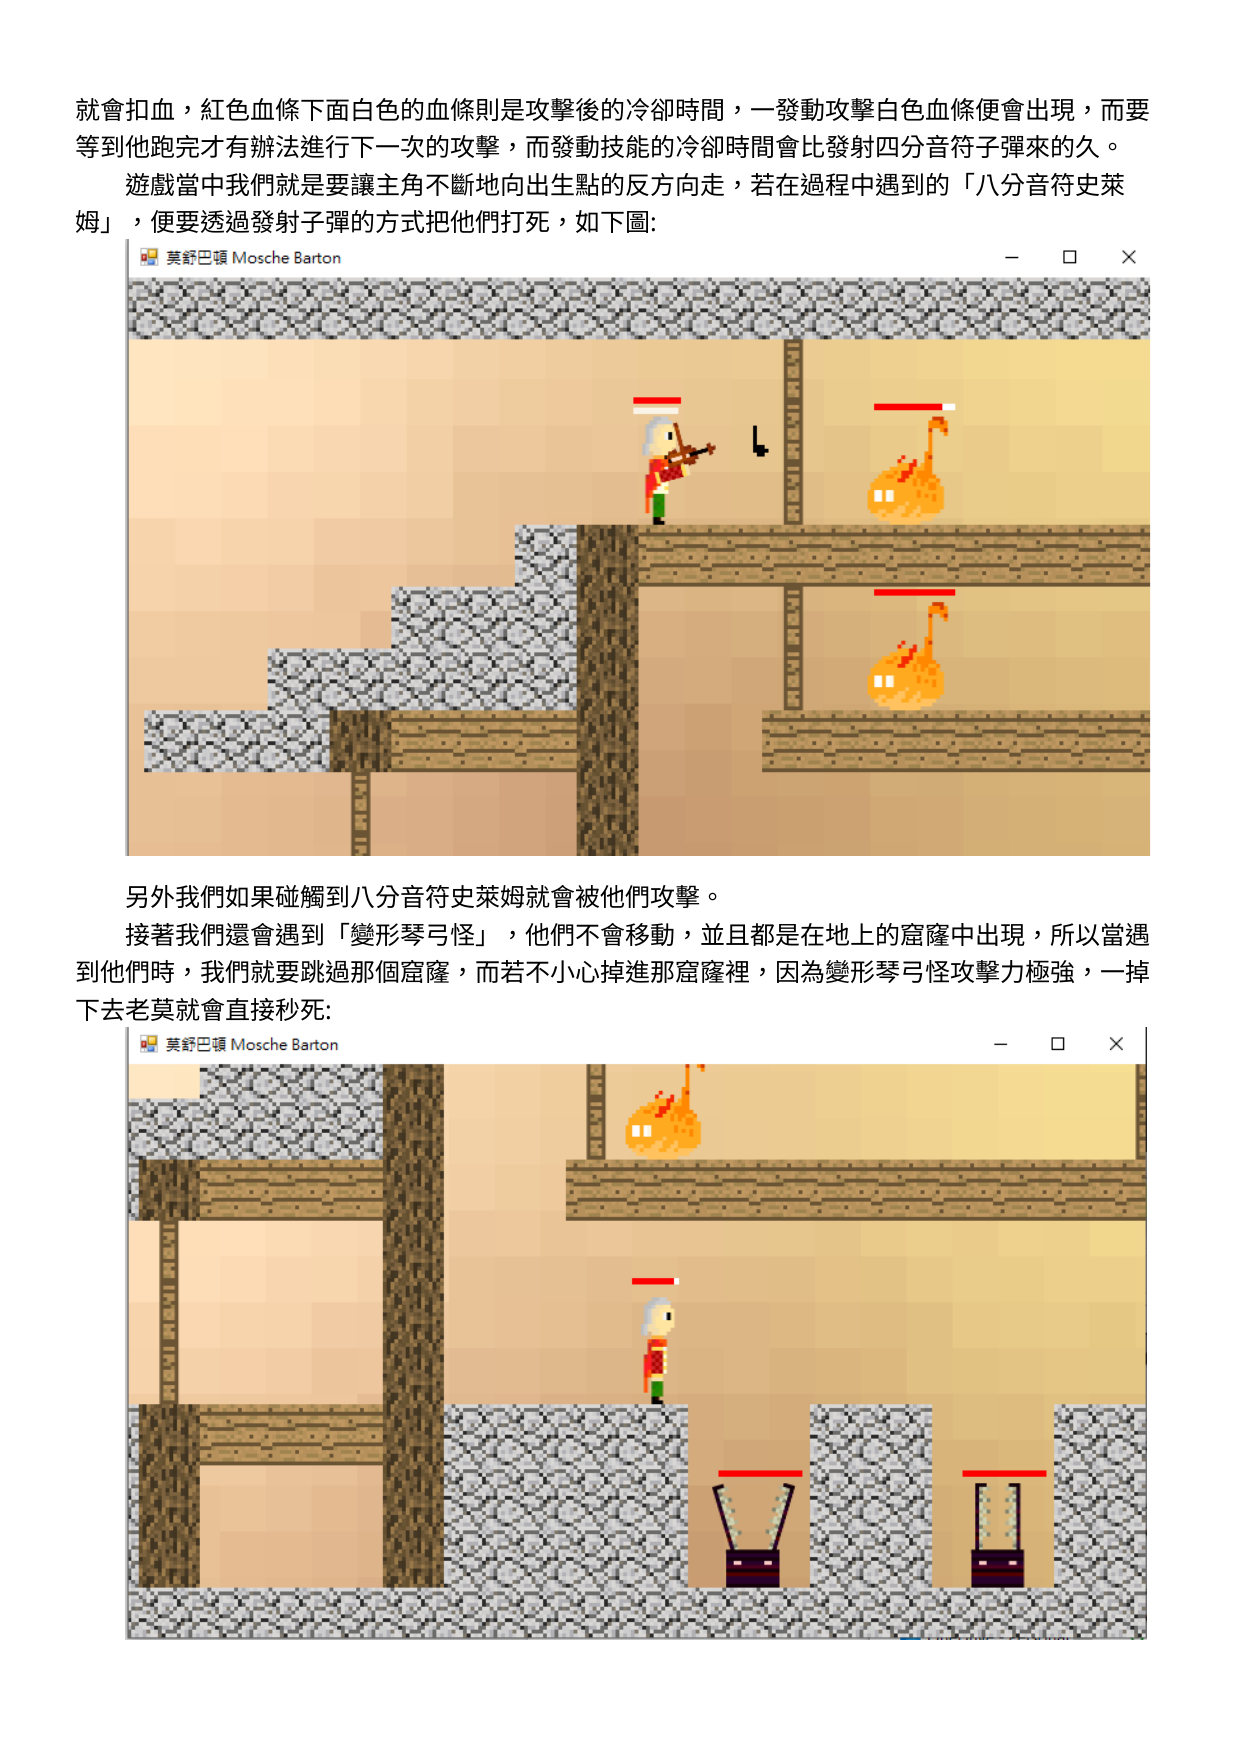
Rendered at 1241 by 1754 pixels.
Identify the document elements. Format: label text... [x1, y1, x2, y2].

text 遊戲當中我們就是要讓主角不斷地向出生點的反方向走，若在過程中遇到的「八分音符史萊姆」，便要透過發射子彈的方式把他們打死，如下圖: [75, 164, 1165, 239]
picture [125, 1027, 1147, 1640]
text 另外我們如果碰觸到八分音符史萊姆就會被他們攻擊。 [75, 877, 1165, 914]
text 接著我們還會遇到「變形琴弓怪」，他們不會移動，並且都是在地上的窟窿中出現，所以當遇到他們時，我們就要跳過那個窟窿，而若不小心掉進那窟窿裡，因為變形琴弓怪攻擊力極強，一掉下去老莫就會直接秒死: [75, 914, 1165, 1027]
picture [125, 239, 1150, 856]
